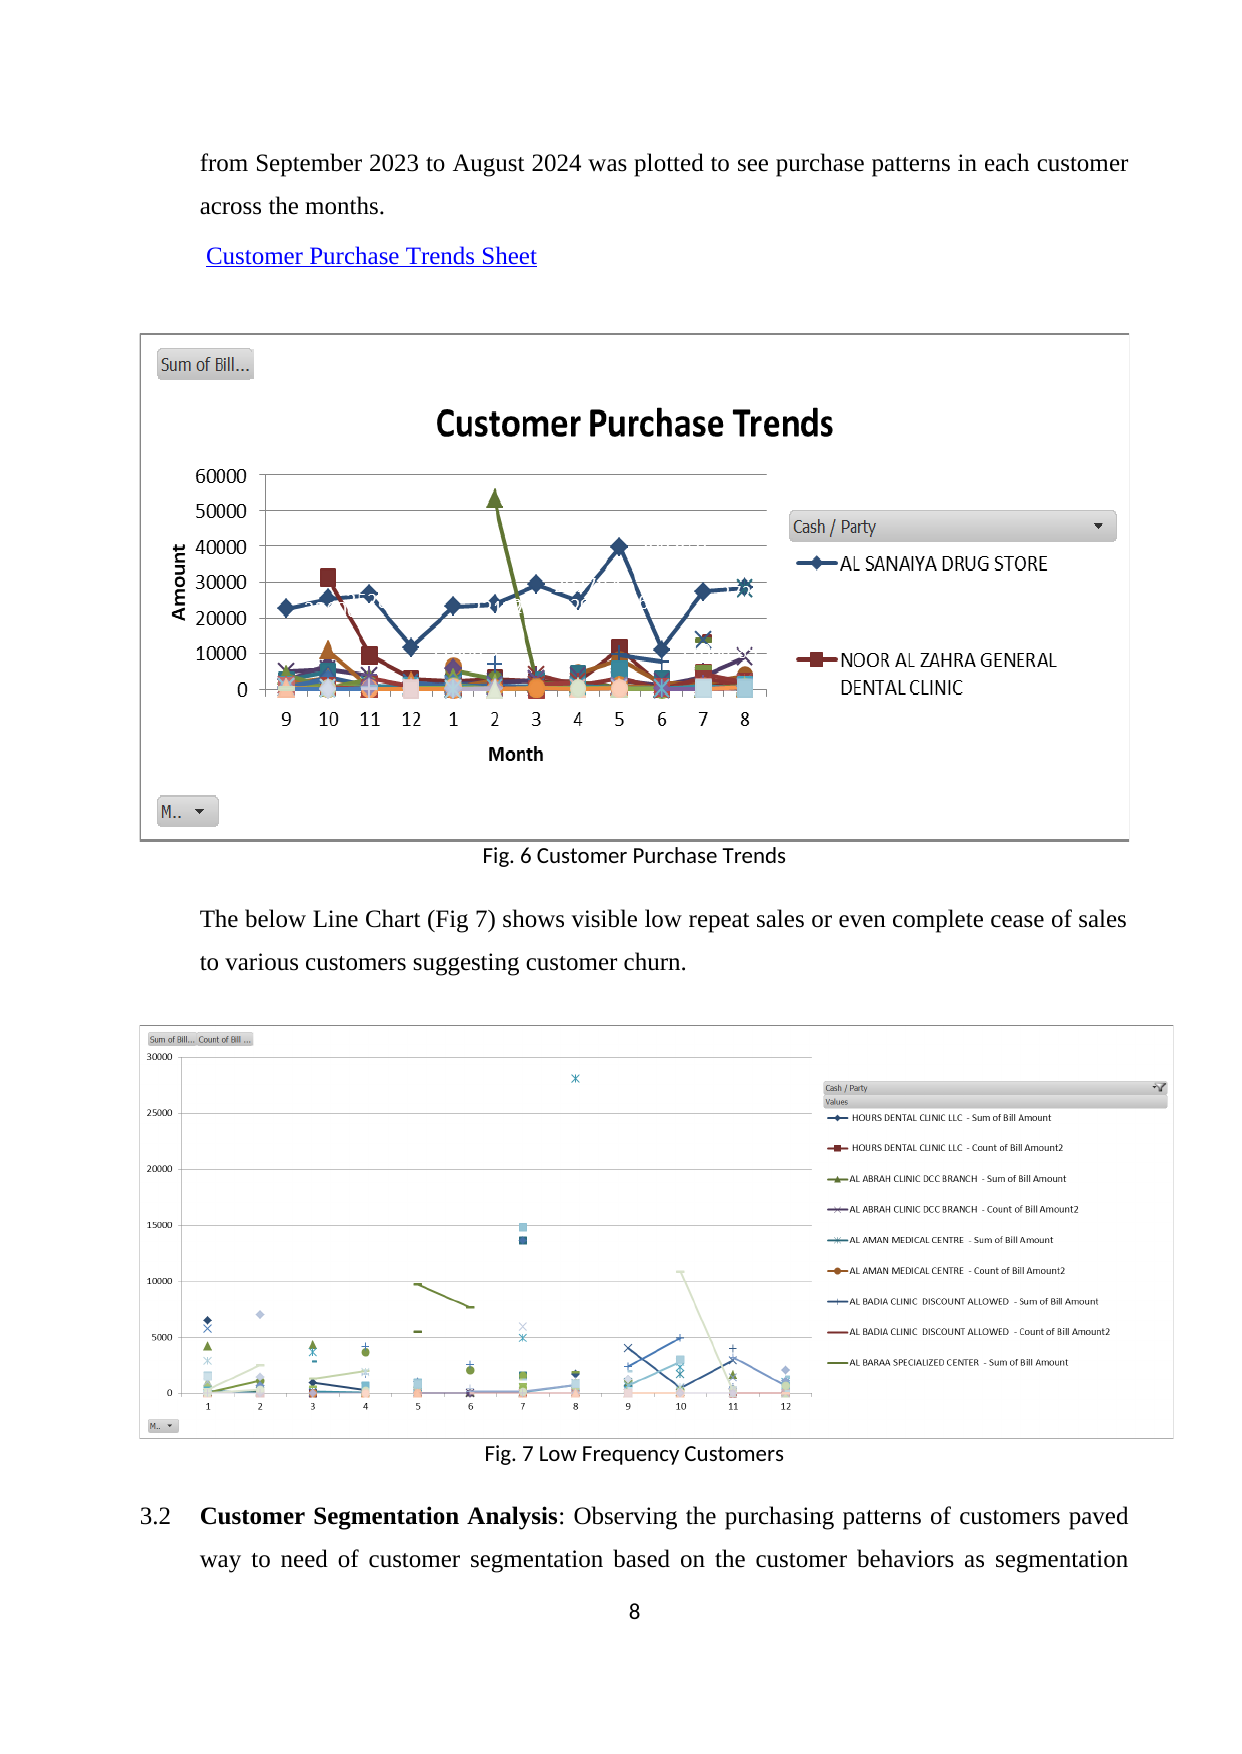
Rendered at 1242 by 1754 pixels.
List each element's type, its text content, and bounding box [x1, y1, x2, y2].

text Fig. 6 Customer Purchase Trends [139, 842, 1129, 869]
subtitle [199, 148, 1129, 220]
picture [139, 333, 1130, 842]
subtitle Customer Purchase Trends Sheet [199, 241, 1129, 269]
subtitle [139, 1501, 1129, 1573]
text Fig. 7 Low Frequency Customers [139, 1439, 1129, 1467]
subtitle The below Line Chart (Fig 7) shows visible low repeat sales or even complete cease of sales to various customers suggesting customer churn. [199, 904, 1129, 976]
picture [139, 1025, 1174, 1439]
